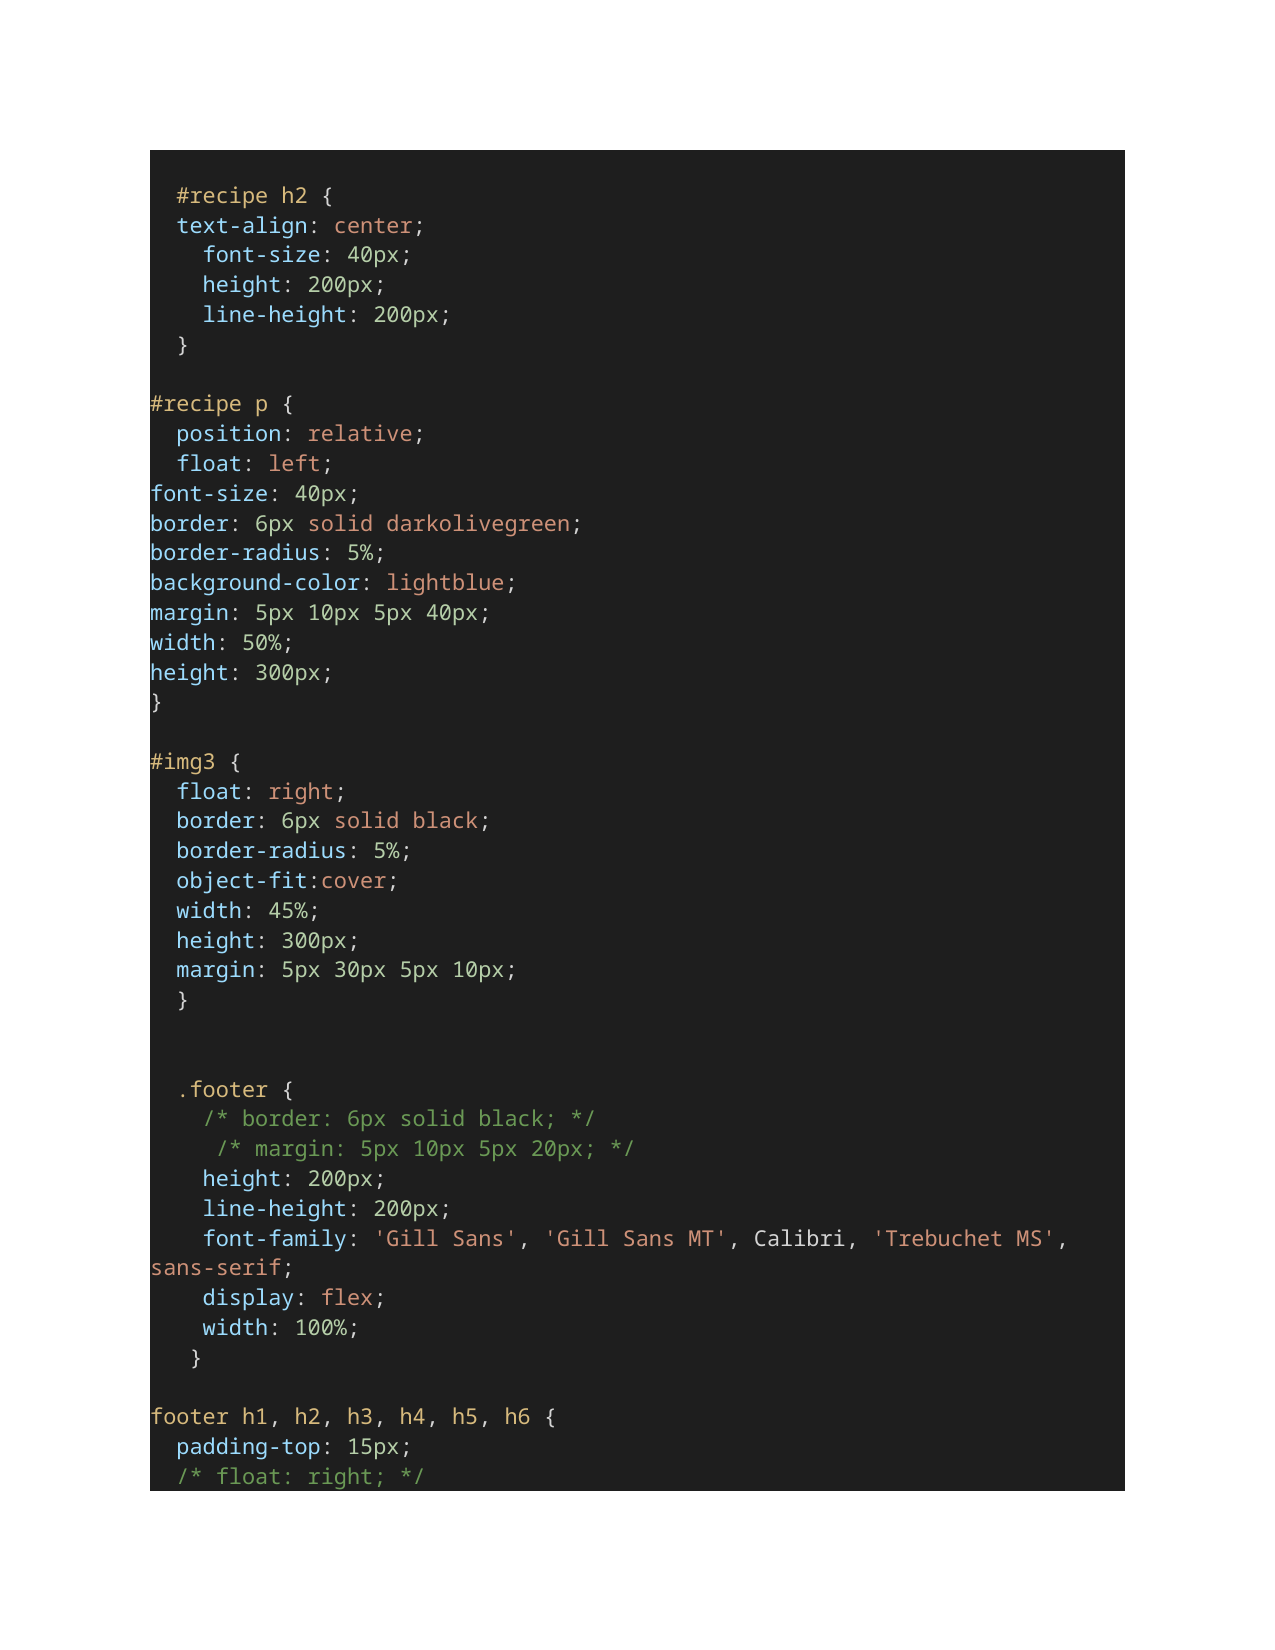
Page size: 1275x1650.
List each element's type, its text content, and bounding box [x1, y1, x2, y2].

text height: 300px; [150, 656, 1125, 686]
text line-height: 200px; [150, 1193, 1125, 1222]
text /* float: right; */ [150, 1461, 1125, 1491]
text #recipe h2 { [150, 180, 1125, 209]
text width: 100%; [150, 1312, 1125, 1342]
text font-size: 40px; [150, 478, 1125, 507]
text margin: 5px 30px 5px 10px; [150, 954, 1125, 984]
text /* border: 6px solid black; */ [150, 1103, 1125, 1133]
text position: relative; [150, 418, 1125, 448]
text footer h1, h2, h3, h4, h5, h6 { [150, 1401, 1125, 1431]
text #recipe p { [150, 388, 1125, 418]
text #img3 { [150, 746, 1125, 776]
text background-color: lightblue; [150, 567, 1125, 597]
text /* margin: 5px 10px 5px 20px; */ [150, 1133, 1125, 1163]
text height: 200px; [150, 1163, 1125, 1193]
text border: 6px solid black; [150, 805, 1125, 835]
text text-align: center; [150, 209, 1125, 239]
text border: 6px solid darkolivegreen; [150, 507, 1125, 537]
text object-fit:cover; [150, 865, 1125, 895]
text height: 300px; [150, 924, 1125, 954]
text float: left; [150, 448, 1125, 478]
text width: 50%; [150, 627, 1125, 656]
text height: 200px; [150, 269, 1125, 299]
text display: flex; [150, 1282, 1125, 1312]
text } [150, 984, 1125, 1014]
text margin: 5px 10px 5px 40px; [150, 597, 1125, 627]
text } [150, 1342, 1125, 1371]
text border-radius: 5%; [150, 537, 1125, 567]
text border-radius: 5%; [150, 835, 1125, 865]
text width: 45%; [150, 895, 1125, 924]
text line-height: 200px; [150, 299, 1125, 329]
text padding-top: 15px; [150, 1431, 1125, 1461]
text } [150, 329, 1125, 358]
text .footer { [150, 1073, 1125, 1103]
text } [150, 686, 1125, 716]
text float: right; [150, 776, 1125, 805]
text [150, 1222, 1125, 1282]
text font-size: 40px; [150, 239, 1125, 269]
